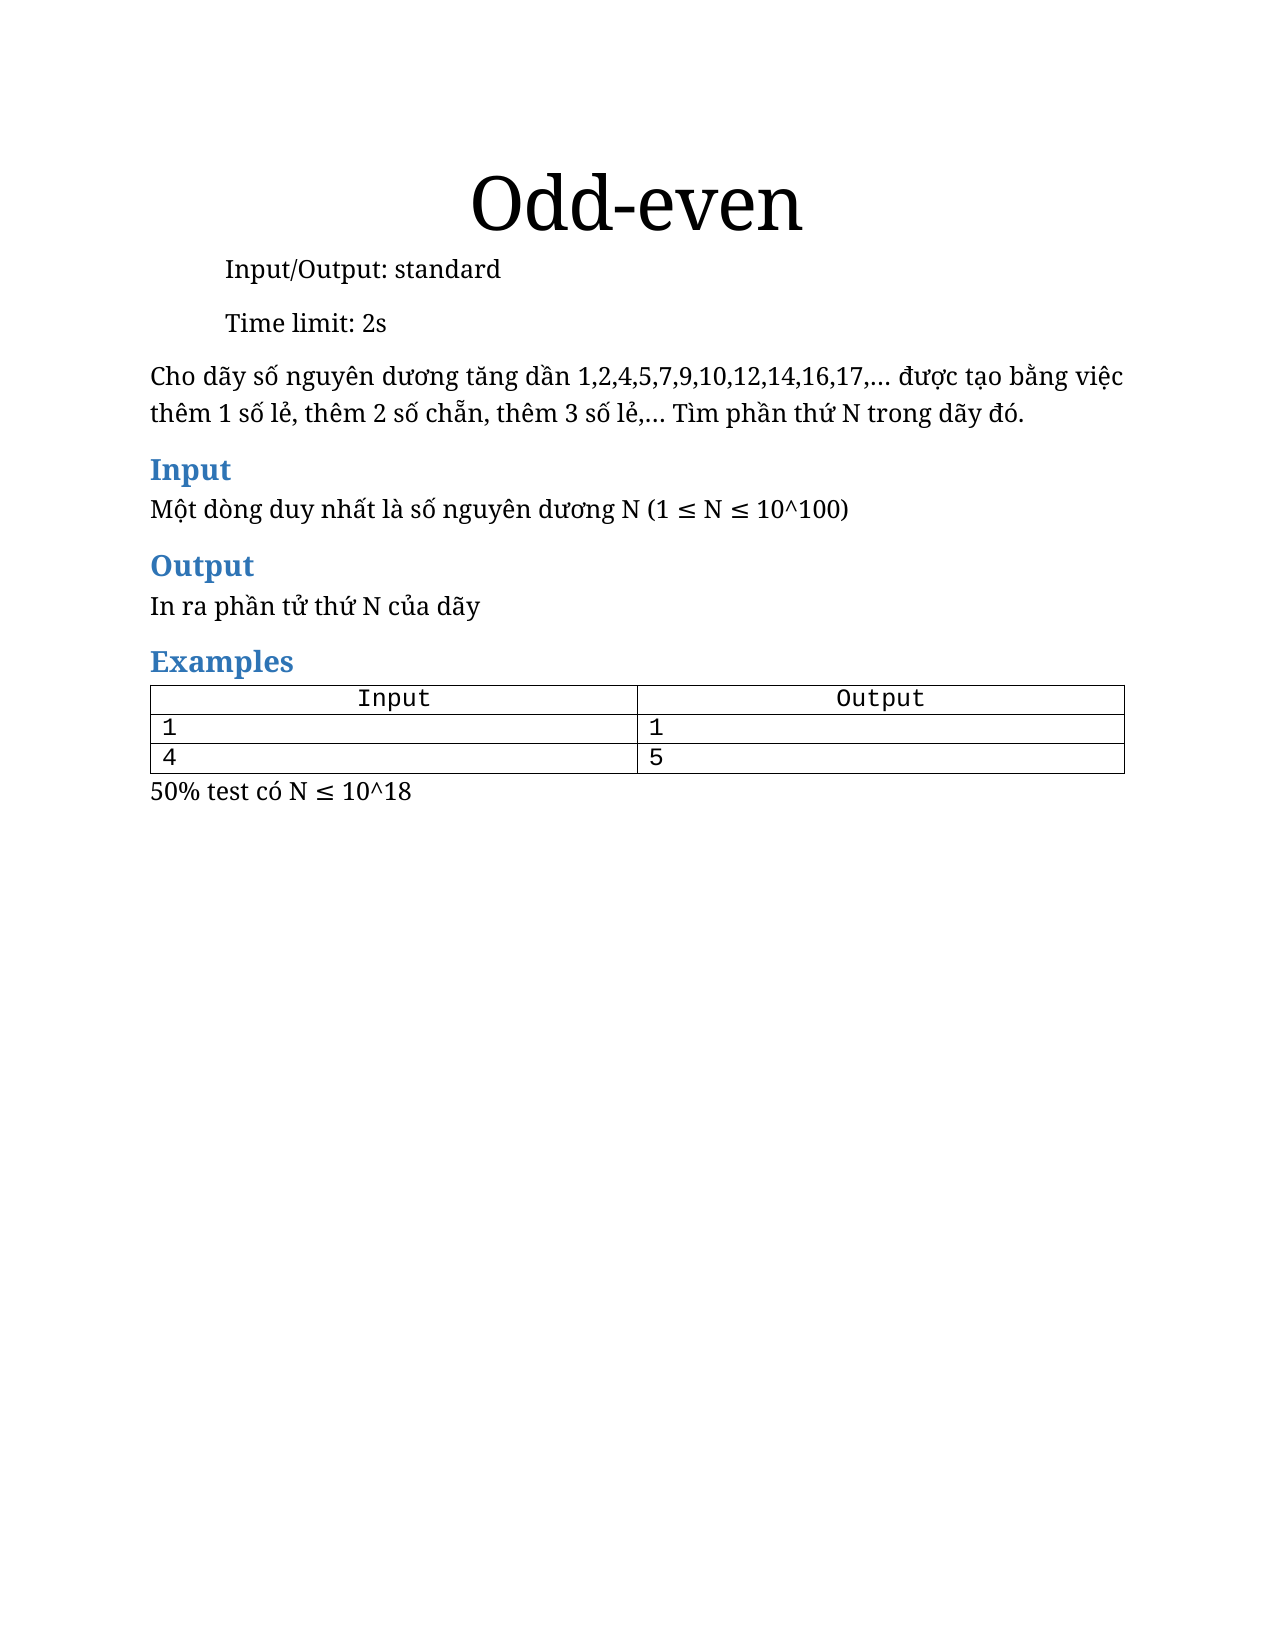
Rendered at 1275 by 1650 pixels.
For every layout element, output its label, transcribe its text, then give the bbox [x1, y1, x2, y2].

text Một dòng duy nhất là số nguyên dương N (1 ≤ N ≤ 10^100) [150, 492, 1125, 526]
text 50% test có N ≤ 10^18 [150, 774, 1125, 808]
table_cell 4 [151, 744, 637, 773]
subtitle Output [150, 546, 1125, 585]
text In ra phần tử thứ N của dãy [150, 588, 1125, 622]
subtitle Examples [150, 642, 1125, 681]
title Odd-even [150, 150, 1125, 252]
text Cho dãy số nguyên dương tăng dần 1,2,4,5,7,9,10,12,14,16,17,… được tạo bằng việc thêm 1 số lẻ, thêm 2 số chẵn, thêm 3 số lẻ,… Tìm phần thứ N trong dãy đó. [150, 359, 1125, 430]
table_cell 5 [638, 744, 1124, 773]
text Input/Output: standard [225, 252, 1125, 286]
table_cell 1 [638, 715, 1124, 743]
table_header Input [151, 686, 637, 714]
table_header Output [638, 686, 1124, 714]
text Time limit: 2s [225, 306, 1125, 340]
subtitle Input [150, 449, 1125, 489]
table_cell 1 [151, 715, 637, 743]
